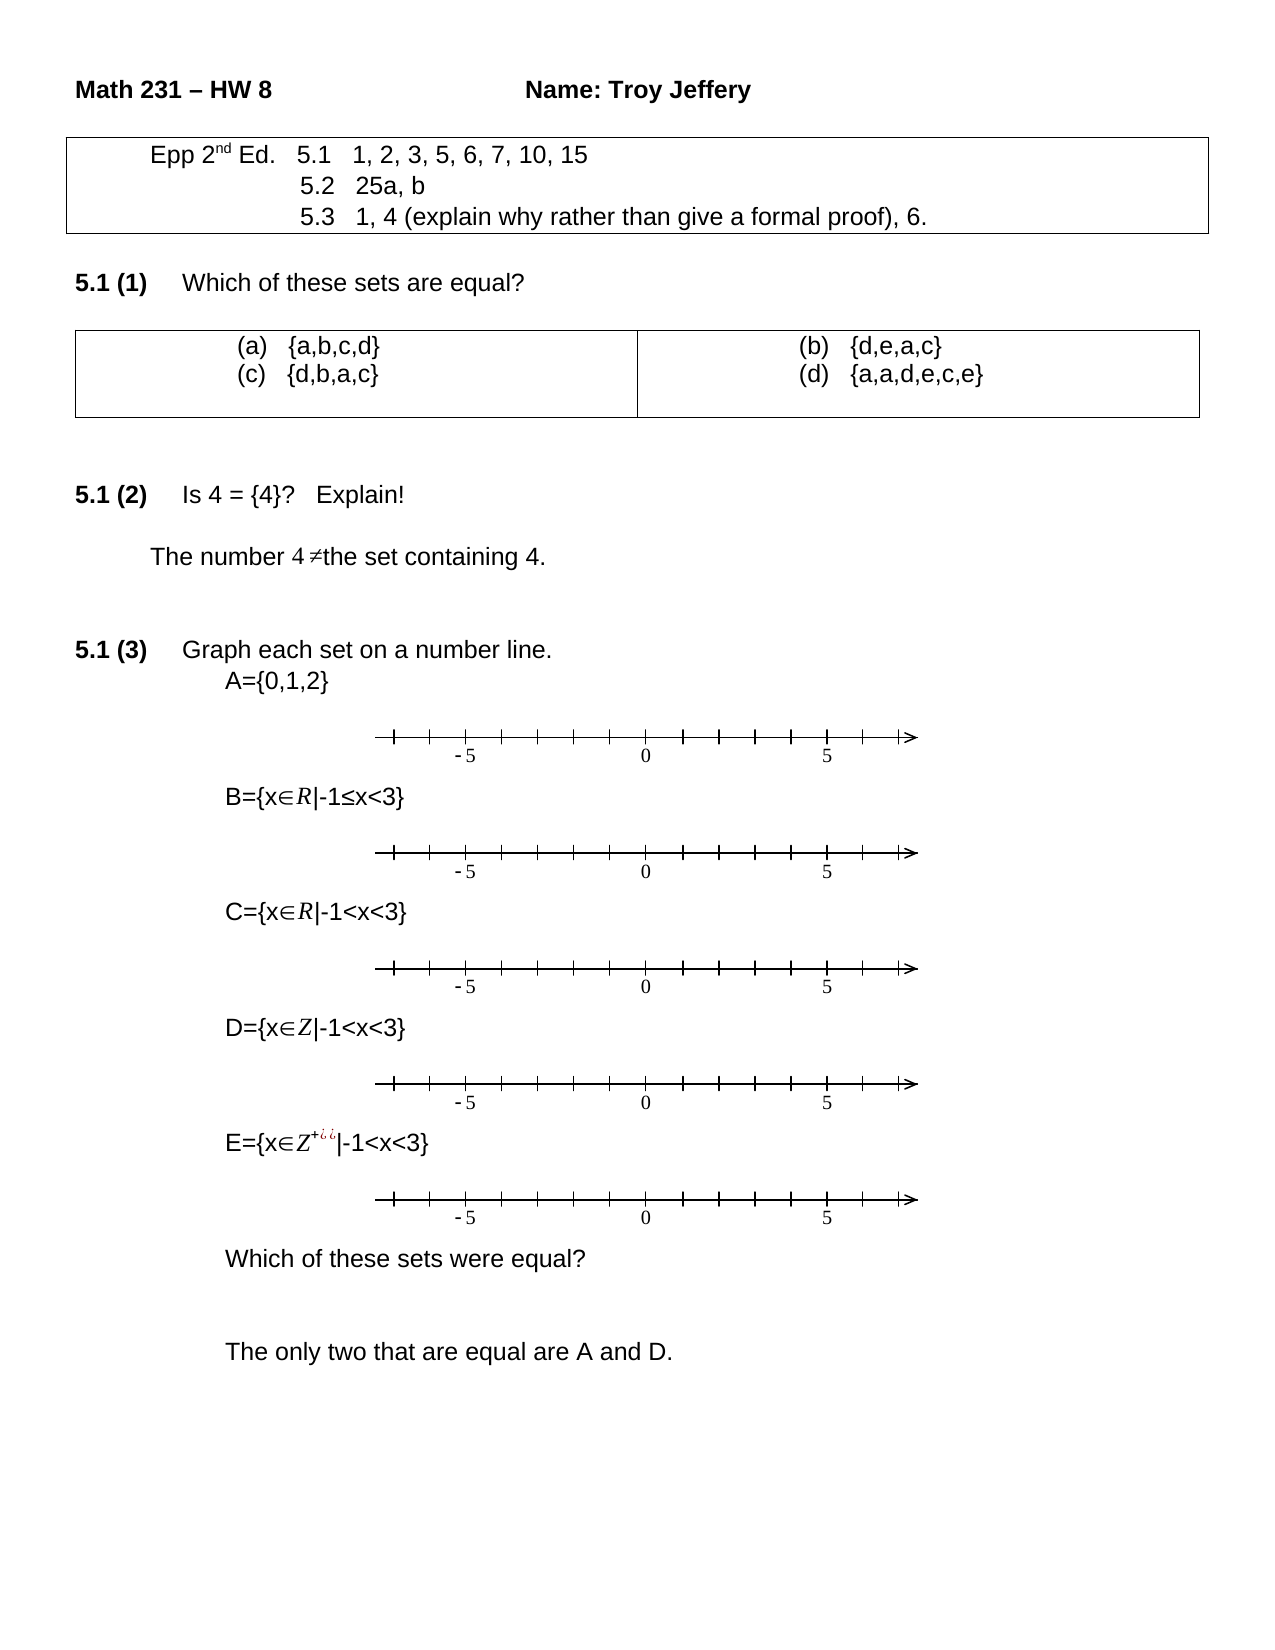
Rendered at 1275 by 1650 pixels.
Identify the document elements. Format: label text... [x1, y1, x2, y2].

text 5.1 (1) Which of these sets are equal? [75, 267, 1200, 296]
text B={x|-1≤x<3} [225, 782, 1200, 811]
table_header (b) {d,e,a,c} (d) {a,a,d,e,c,e} [638, 331, 1199, 417]
text The only two that are equal are A and D. [225, 1337, 1200, 1366]
text C={x|-1<x<3} [225, 897, 1200, 926]
text 5.1 (3) Graph each set on a number line. [75, 635, 1200, 664]
text 5.2 25a, b [67, 168, 1208, 199]
text D={x|-1<x<3} [225, 1013, 1200, 1042]
text E={x|-1<x<3} [225, 1128, 1200, 1157]
text The number the set containing 4. [75, 542, 1200, 571]
text Math 231 – HW 8 Name: Troy Jeffery [75, 75, 1200, 104]
text A={0,1,2} [225, 666, 1200, 695]
text Epp 2nd Ed. 5.1 1, 2, 3, 5, 6, 7, 10, 15 [67, 138, 1208, 168]
text Which of these sets were equal? [225, 1244, 1200, 1273]
table_header (a) {a,b,c,d} (c) {d,b,a,c} [76, 331, 637, 417]
text 5.3 1, 4 (explain why rather than give a formal proof), 6. [67, 199, 1208, 233]
text 5.1 (2) Is 4 = {4}? Explain! [75, 480, 1200, 509]
